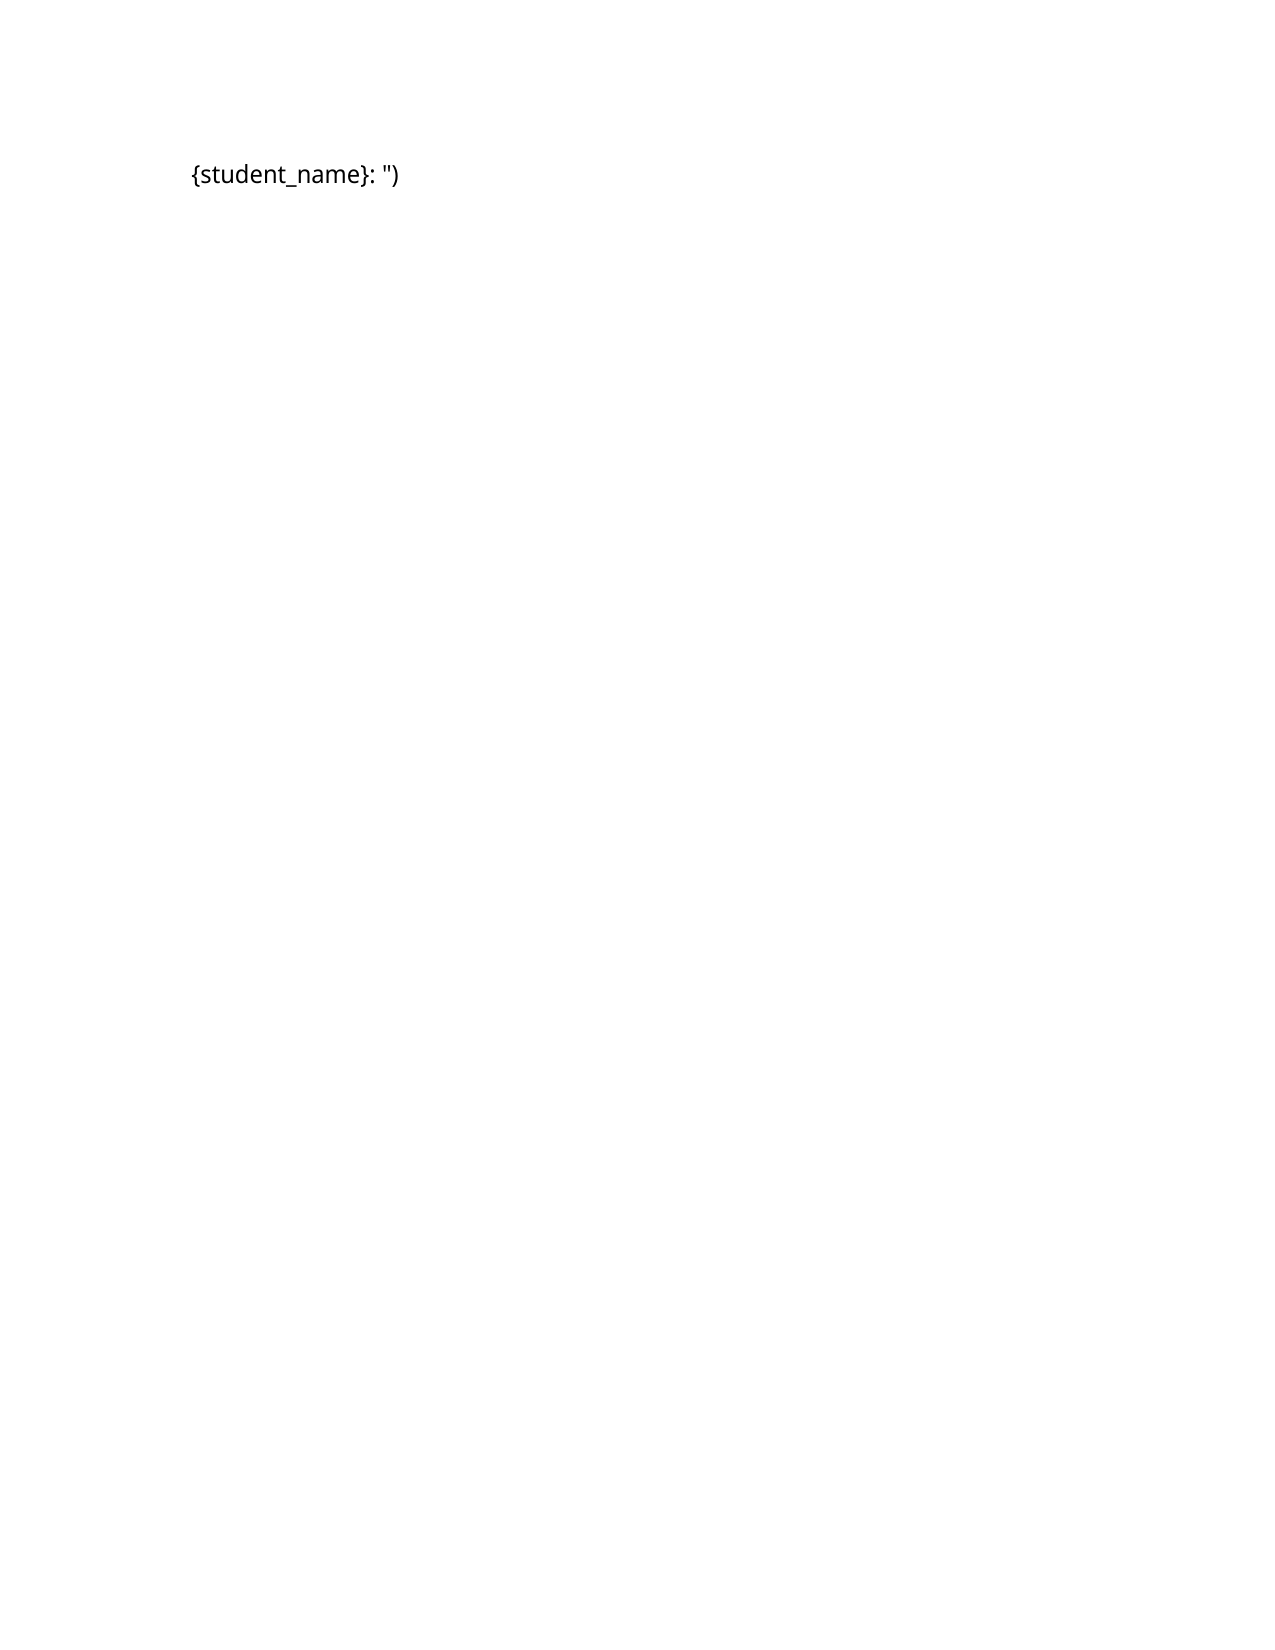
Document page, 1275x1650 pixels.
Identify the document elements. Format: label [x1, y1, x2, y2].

text [171, 156, 723, 190]
